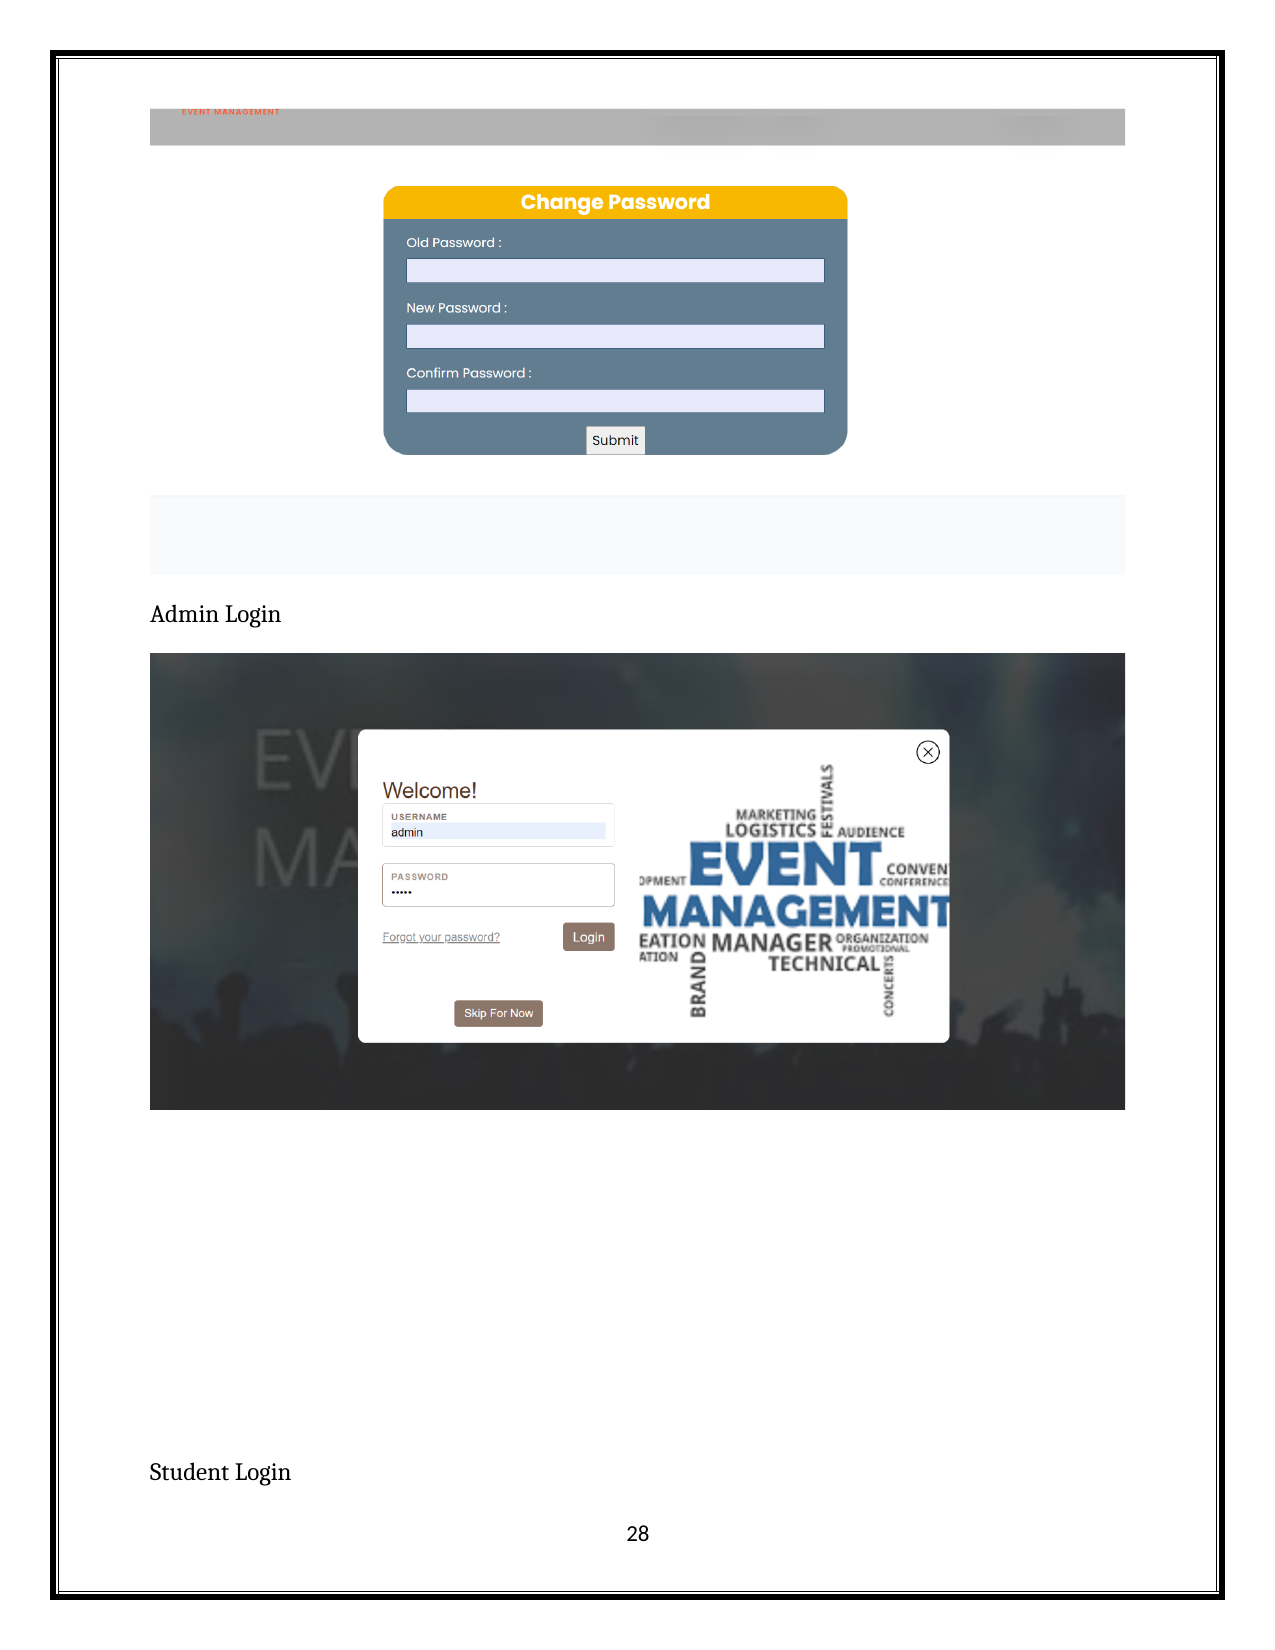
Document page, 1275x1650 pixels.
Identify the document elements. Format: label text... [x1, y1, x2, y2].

text Student Login [150, 1458, 1125, 1487]
picture [150, 653, 1125, 1110]
text Admin Login [150, 599, 1125, 628]
picture [150, 103, 1125, 575]
